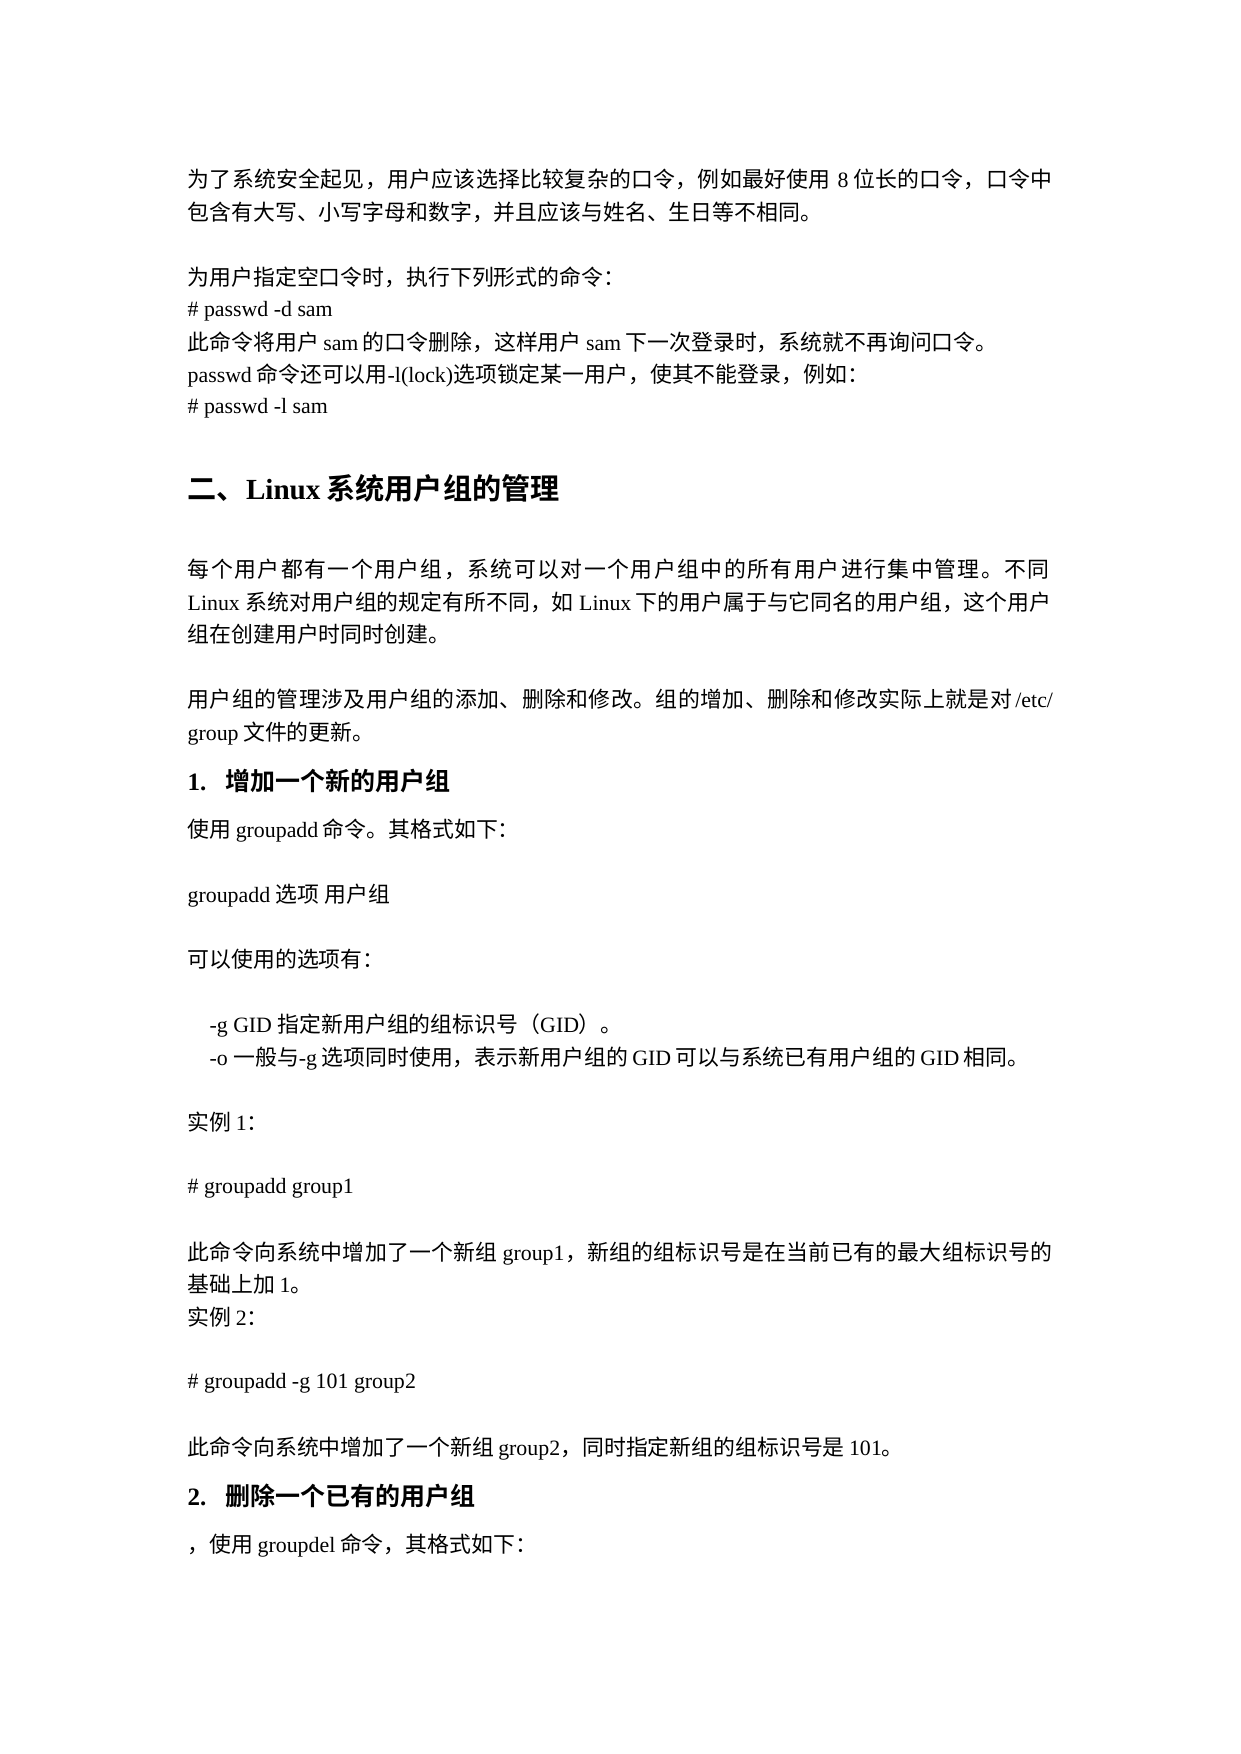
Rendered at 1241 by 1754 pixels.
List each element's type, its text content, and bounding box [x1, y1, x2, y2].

text # passwd -d sam [187, 292, 1053, 324]
text # groupadd -g 101 group2 [187, 1364, 1053, 1397]
text -o 一般与-g选项同时使用，表示新用户组的GID可以与系统已有用户组的GID相同。 [187, 1039, 1053, 1072]
text # groupadd group1 [187, 1169, 1053, 1202]
text 实例2： [187, 1299, 1053, 1332]
text 为了系统安全起见，用户应该选择比较复杂的口令，例如最好使用8位长的口令，口令中包含有大写、小写字母和数字，并且应该与姓名、生日等不相同。 [187, 162, 1053, 227]
text ，使用groupdel命令，其格式如下： [187, 1527, 1053, 1559]
list 增加一个新的用户组 [187, 747, 1053, 812]
text 可以使用的选项有： [187, 942, 1053, 974]
text 此命令向系统中增加了一个新组group1，新组的组标识号是在当前已有的最大组标识号的基础上加1。 [187, 1234, 1053, 1299]
text 每个用户都有一个用户组，系统可以对一个用户组中的所有用户进行集中管理。不同Linux 系统对用户组的规定有所不同，如Linux下的用户属于与它同名的用户组，这个用户组在创建用户时同时创建。 [187, 552, 1053, 649]
text passwd命令还可以用-l(lock)选项锁定某一用户，使其不能登录，例如： [187, 357, 1053, 389]
text 此命令向系统中增加了一个新组group2，同时指定新组的组标识号是101。 [187, 1429, 1053, 1462]
text 为用户指定空口令时，执行下列形式的命令： [187, 259, 1053, 292]
text -g GID 指定新用户组的组标识号（GID）。 [187, 1007, 1053, 1039]
text 用户组的管理涉及用户组的添加、删除和修改。组的增加、删除和修改实际上就是对/etc/group文件的更新。 [187, 682, 1053, 747]
text 实例1： [187, 1104, 1053, 1137]
text # passwd -l sam [187, 389, 1053, 422]
text 二、Linux系统用户组的管理 [187, 454, 1053, 519]
text groupadd 选项 用户组 [187, 877, 1053, 909]
list 删除一个已有的用户组 [187, 1462, 1053, 1527]
text 使用groupadd命令。其格式如下： [187, 812, 1053, 844]
text 此命令将用户sam的口令删除，这样用户sam下一次登录时，系统就不再询问口令。 [187, 324, 1053, 357]
